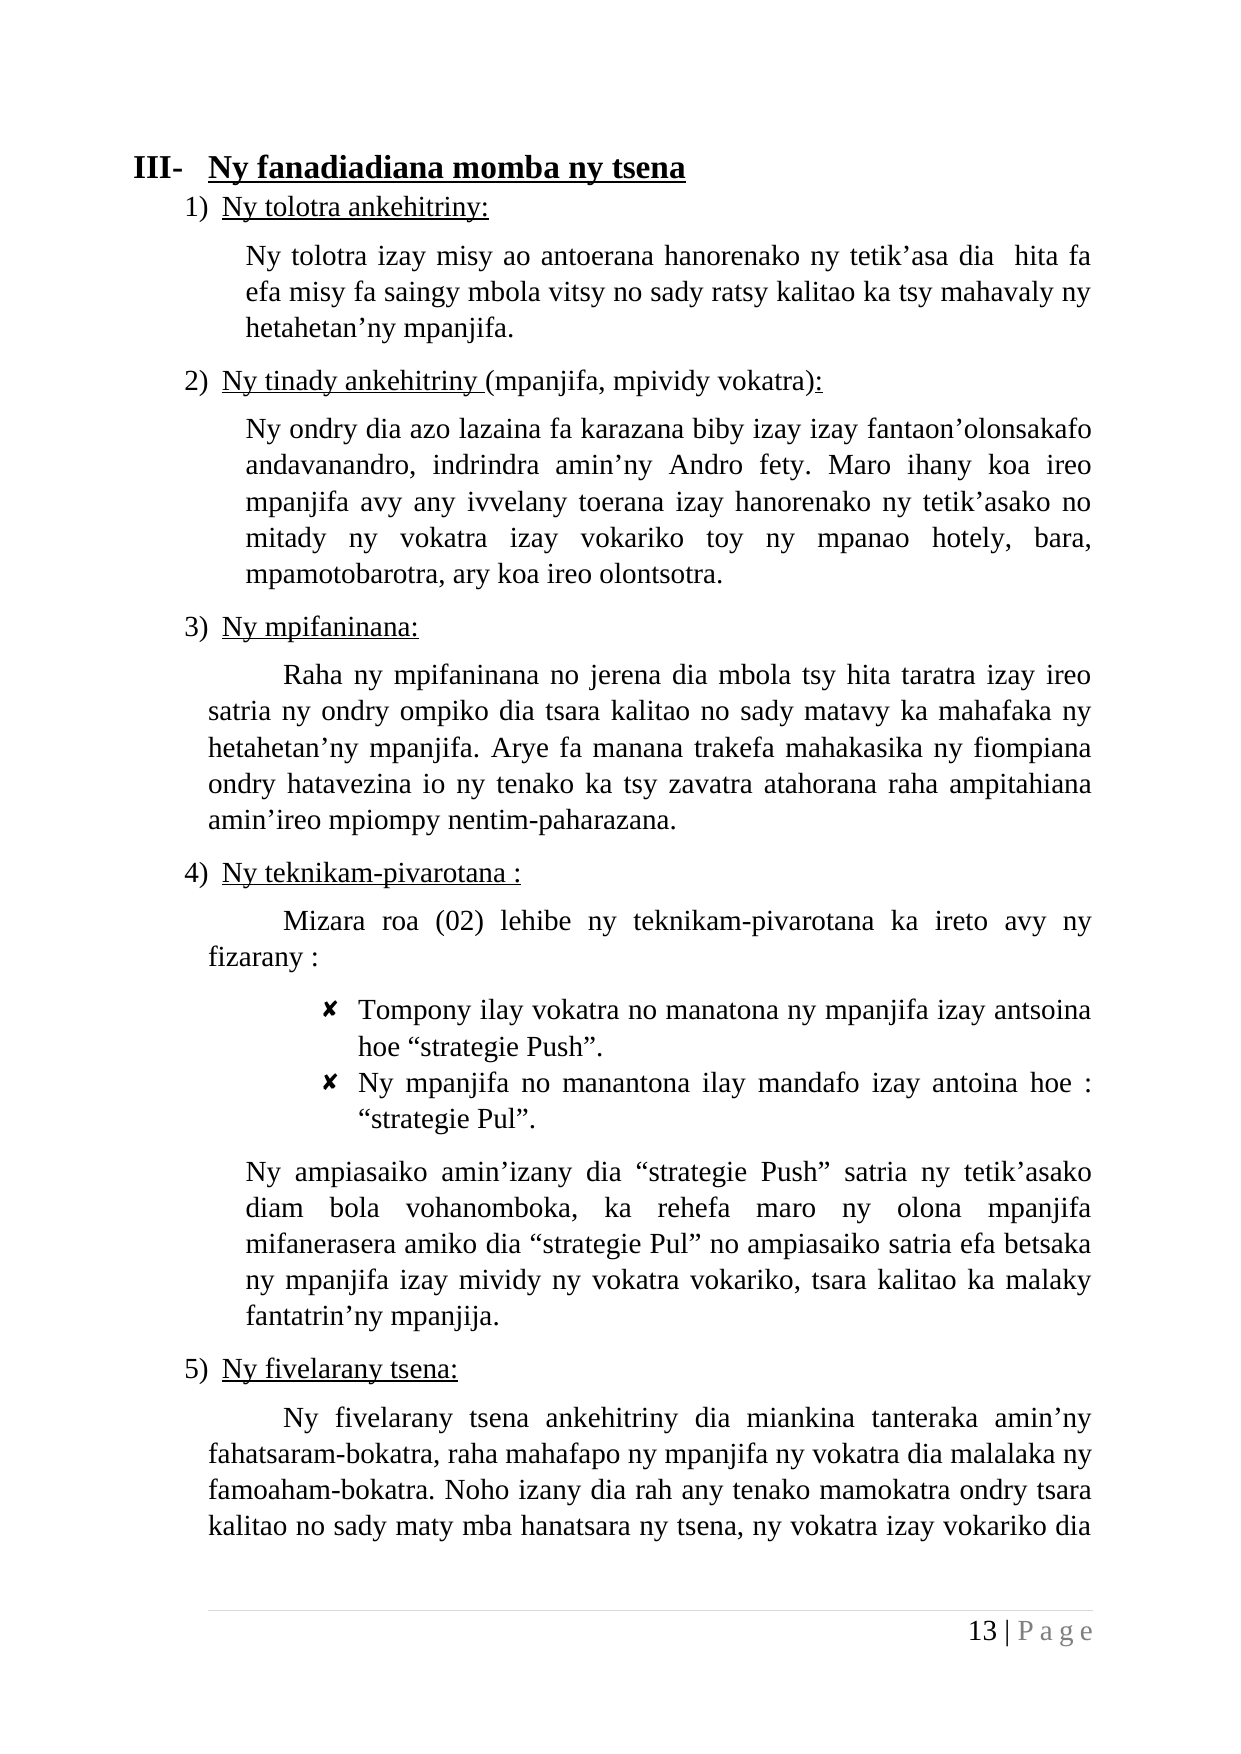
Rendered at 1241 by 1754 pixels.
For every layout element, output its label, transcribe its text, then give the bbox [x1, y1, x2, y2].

text Ny tolotra izay misy ao antoerana hanorenako ny tetik’asa dia hita fa efa misy fa saingy mbola vitsy no sady ratsy kalitao ka tsy mahavaly ny hetahetan’ny mpanjifa. [245, 238, 1093, 343]
subtitle Ny fanadiadiana momba ny tsena [133, 148, 1093, 186]
text Mizara roa (02) lehibe ny teknikam-pivarotana ka ireto avy ny fizarany : [208, 903, 1093, 973]
subtitle Ny teknikam-pivarotana : [184, 855, 1093, 888]
list Ny mpanjifa no manantona ilay mandafo izay antoina hoe : “strategie Pul”. [320, 1065, 1093, 1134]
text Raha ny mpifaninana no jerena dia mbola tsy hita taratra izay ireo satria ny ondry ompiko dia tsara kalitao no sady matavy ka mahafaka ny hetahetan’ny mpanjifa. Arye fa manana trakefa mahakasika ny fiompiana ondry hatavezina io ny tenako ka tsy zavatra atahorana raha ampitahiana amin’ireo mpiompy nentim-paharazana. [208, 657, 1093, 836]
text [208, 1400, 1093, 1542]
text Ny ampiasaiko amin’izany dia “strategie Push” satria ny tetik’asako diam bola vohanomboka, ka rehefa maro ny olona mpanjifa mifanerasera amiko dia “strategie Pul” no ampiasaiko satria efa betsaka ny mpanjifa izay mividy ny vokatra vokariko, tsara kalitao ka malaky fantatrin’ny mpanjija. [245, 1154, 1093, 1332]
subtitle Ny tinady ankehitriny (mpanjifa, mpividy vokatra): [184, 363, 1093, 396]
subtitle Ny mpifaninana: [184, 609, 1093, 642]
subtitle Ny tolotra ankehitriny: [184, 189, 1093, 222]
subtitle Ny fivelarany tsena: [184, 1351, 1093, 1385]
text Ny ondry dia azo lazaina fa karazana biby izay izay fantaon’olonsakafo andavanandro, indrindra amin’ny Andro fety. Maro ihany koa ireo mpanjifa avy any ivvelany toerana izay hanorenako ny tetik’asako no mitady ny vokatra izay vokariko toy ny mpanao hotely, bara, mpamotobarotra, ary koa ireo olontsotra. [245, 411, 1093, 589]
list Tompony ilay vokatra no manatona ny mpanjifa izay antsoina hoe “strategie Push”. [320, 992, 1093, 1062]
